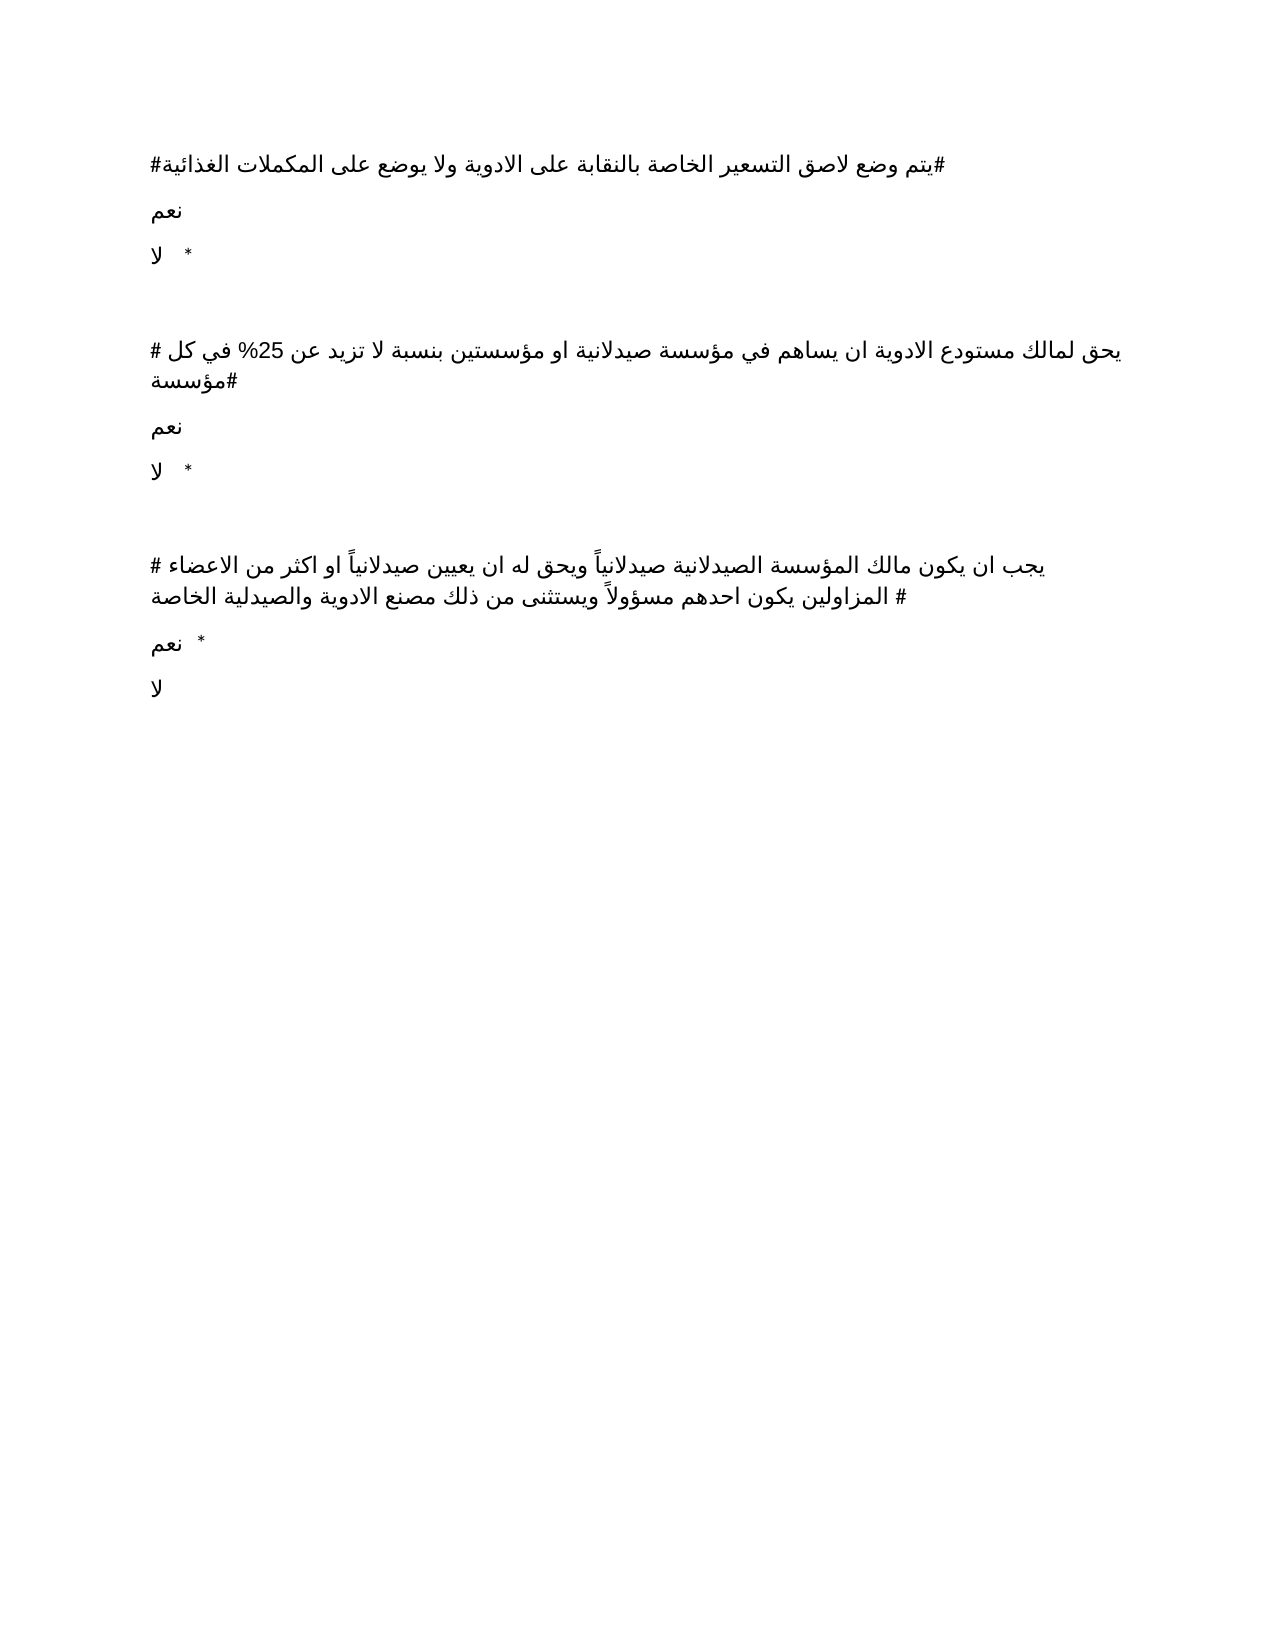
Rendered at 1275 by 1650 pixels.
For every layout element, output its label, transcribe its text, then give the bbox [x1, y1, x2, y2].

text لا * [150, 458, 1125, 486]
text # يحق لمالك مستودع الادوية ان يساهم في مؤسسة صيدلانية او مؤسستين بنسبة لا تزيد عن 25% في كل مؤسسة# [150, 336, 1125, 394]
text لا * [150, 242, 1125, 270]
text نعم [150, 413, 1125, 439]
text نعم [150, 197, 1125, 223]
text #يجب ان يكون مالك المؤسسة الصيدلانية صيدلانياً ويحق له ان يعيين صيدلانياً او اكثر من الاعضاء المزاولين يكون احدهم مسؤولاً ويستثنى من ذلك مصنع الادوية والصيدلية الخاصة # [150, 552, 1125, 610]
text لا [150, 676, 1125, 702]
text #يتم وضع لاصق التسعير الخاصة بالنقابة على الادوية ولا يوضع على المكملات الغذائية# [150, 150, 1125, 178]
text نعم * [150, 629, 1125, 657]
